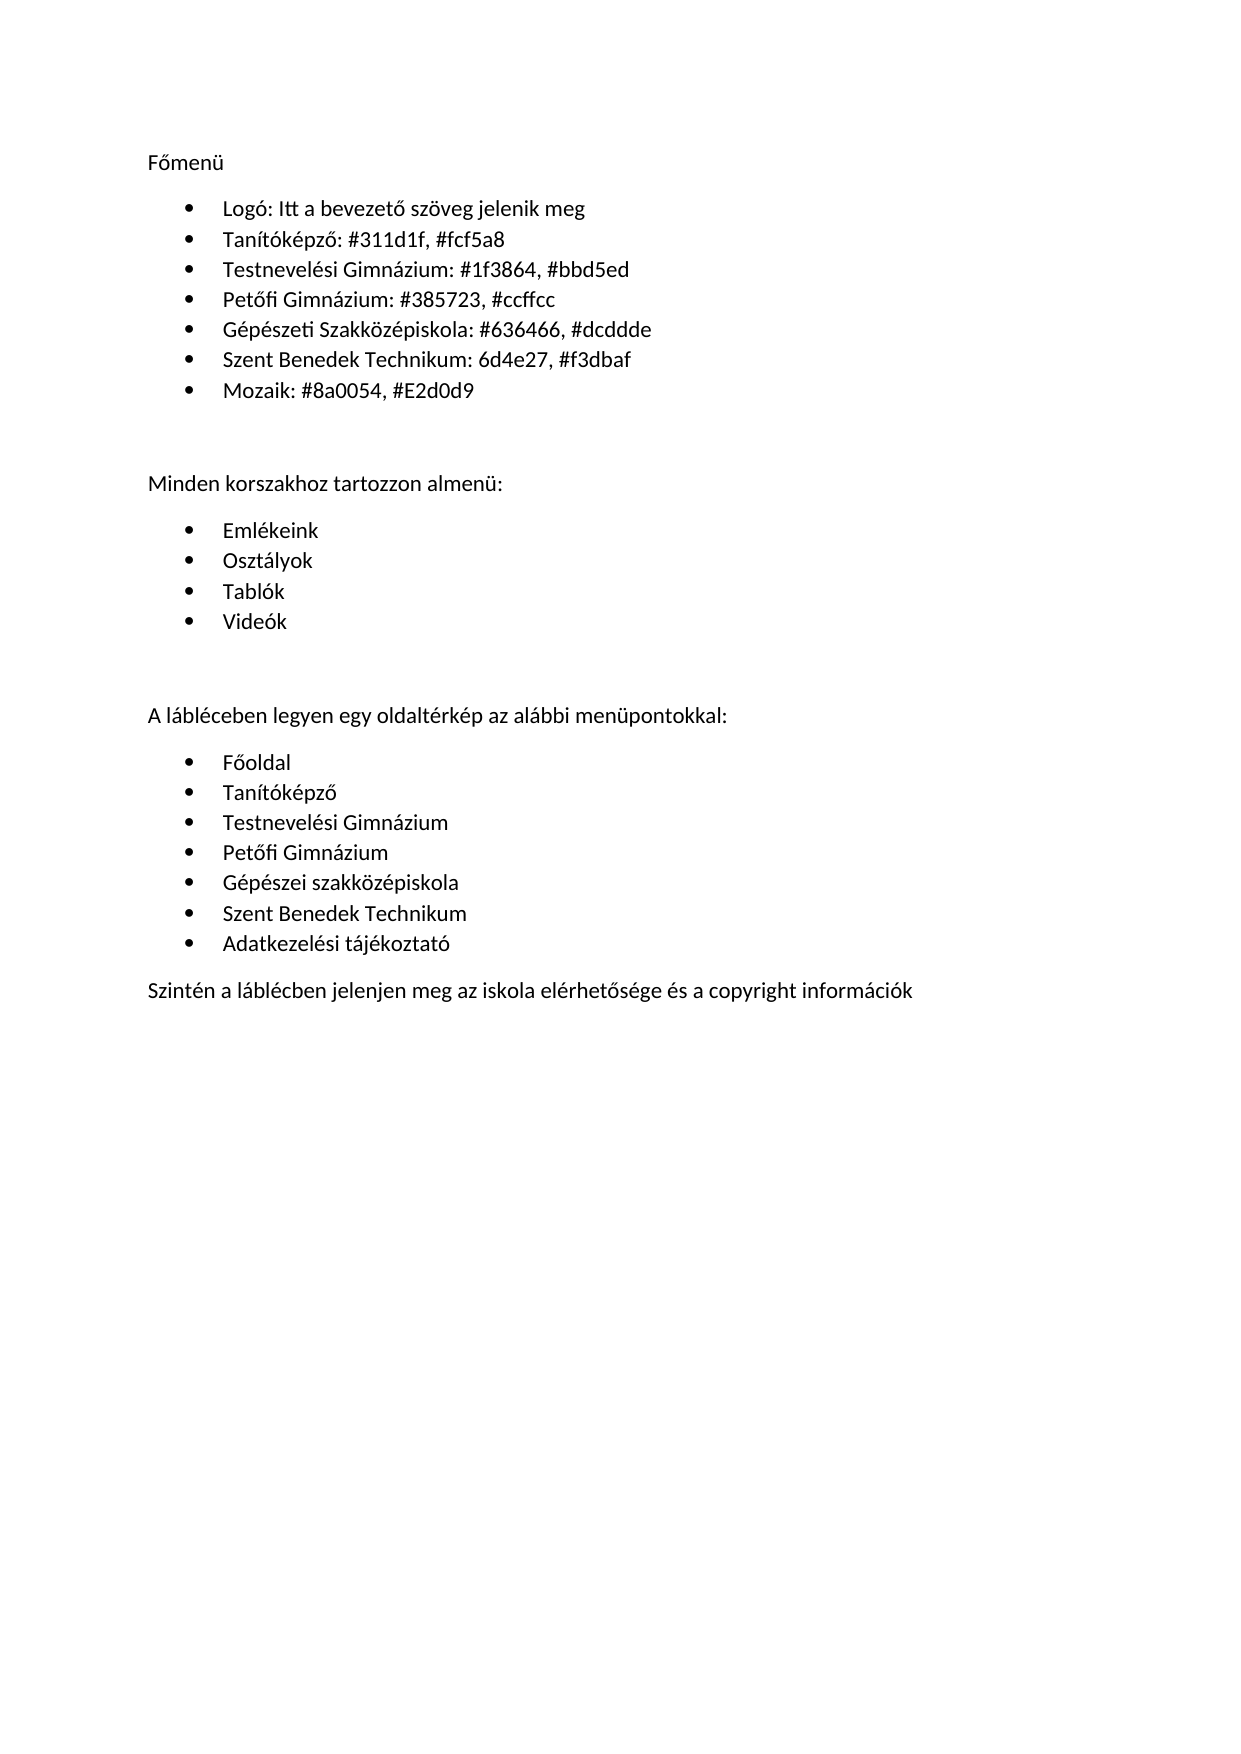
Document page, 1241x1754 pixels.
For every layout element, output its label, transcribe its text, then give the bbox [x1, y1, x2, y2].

list Gépészeti Szakközépiskola: #636466, #dcddde [185, 315, 1093, 343]
list Petőfi Gimnázium [185, 838, 1093, 866]
list Logó: Itt a bevezető szöveg jelenik meg [185, 194, 1093, 222]
list Szent Benedek Technikum [185, 899, 1093, 927]
list Testnevelési Gimnázium [185, 808, 1093, 836]
list Tanítóképző [185, 778, 1093, 806]
list Videók [185, 607, 1093, 635]
list Osztályok [185, 547, 1093, 574]
list Főoldal [185, 748, 1093, 776]
list Testnevelési Gimnázium: #1f3864, #bbd5ed [185, 255, 1093, 283]
text Minden korszakhoz tartozzon almenü: [148, 469, 1093, 497]
list Gépészei szakközépiskola [185, 868, 1093, 896]
list Tablók [185, 577, 1093, 605]
list Szent Benedek Technikum: 6d4e27, #f3dbaf [185, 346, 1093, 373]
list Adatkezelési tájékoztató [185, 929, 1093, 957]
text Főmenü [148, 148, 1093, 176]
list Tanítóképző: #311d1f, #fcf5a8 [185, 225, 1093, 253]
list Mozaik: #8a0054, #E2d0d9 [185, 376, 1093, 404]
list Petőfi Gimnázium: #385723, #ccffcc [185, 285, 1093, 313]
text A lábléceben legyen egy oldaltérkép az alábbi menüpontokkal: [148, 701, 1093, 729]
text Szintén a láblécben jelenjen meg az iskola elérhetősége és a copyright információk [148, 976, 1093, 1004]
list Emlékeink [185, 516, 1093, 544]
